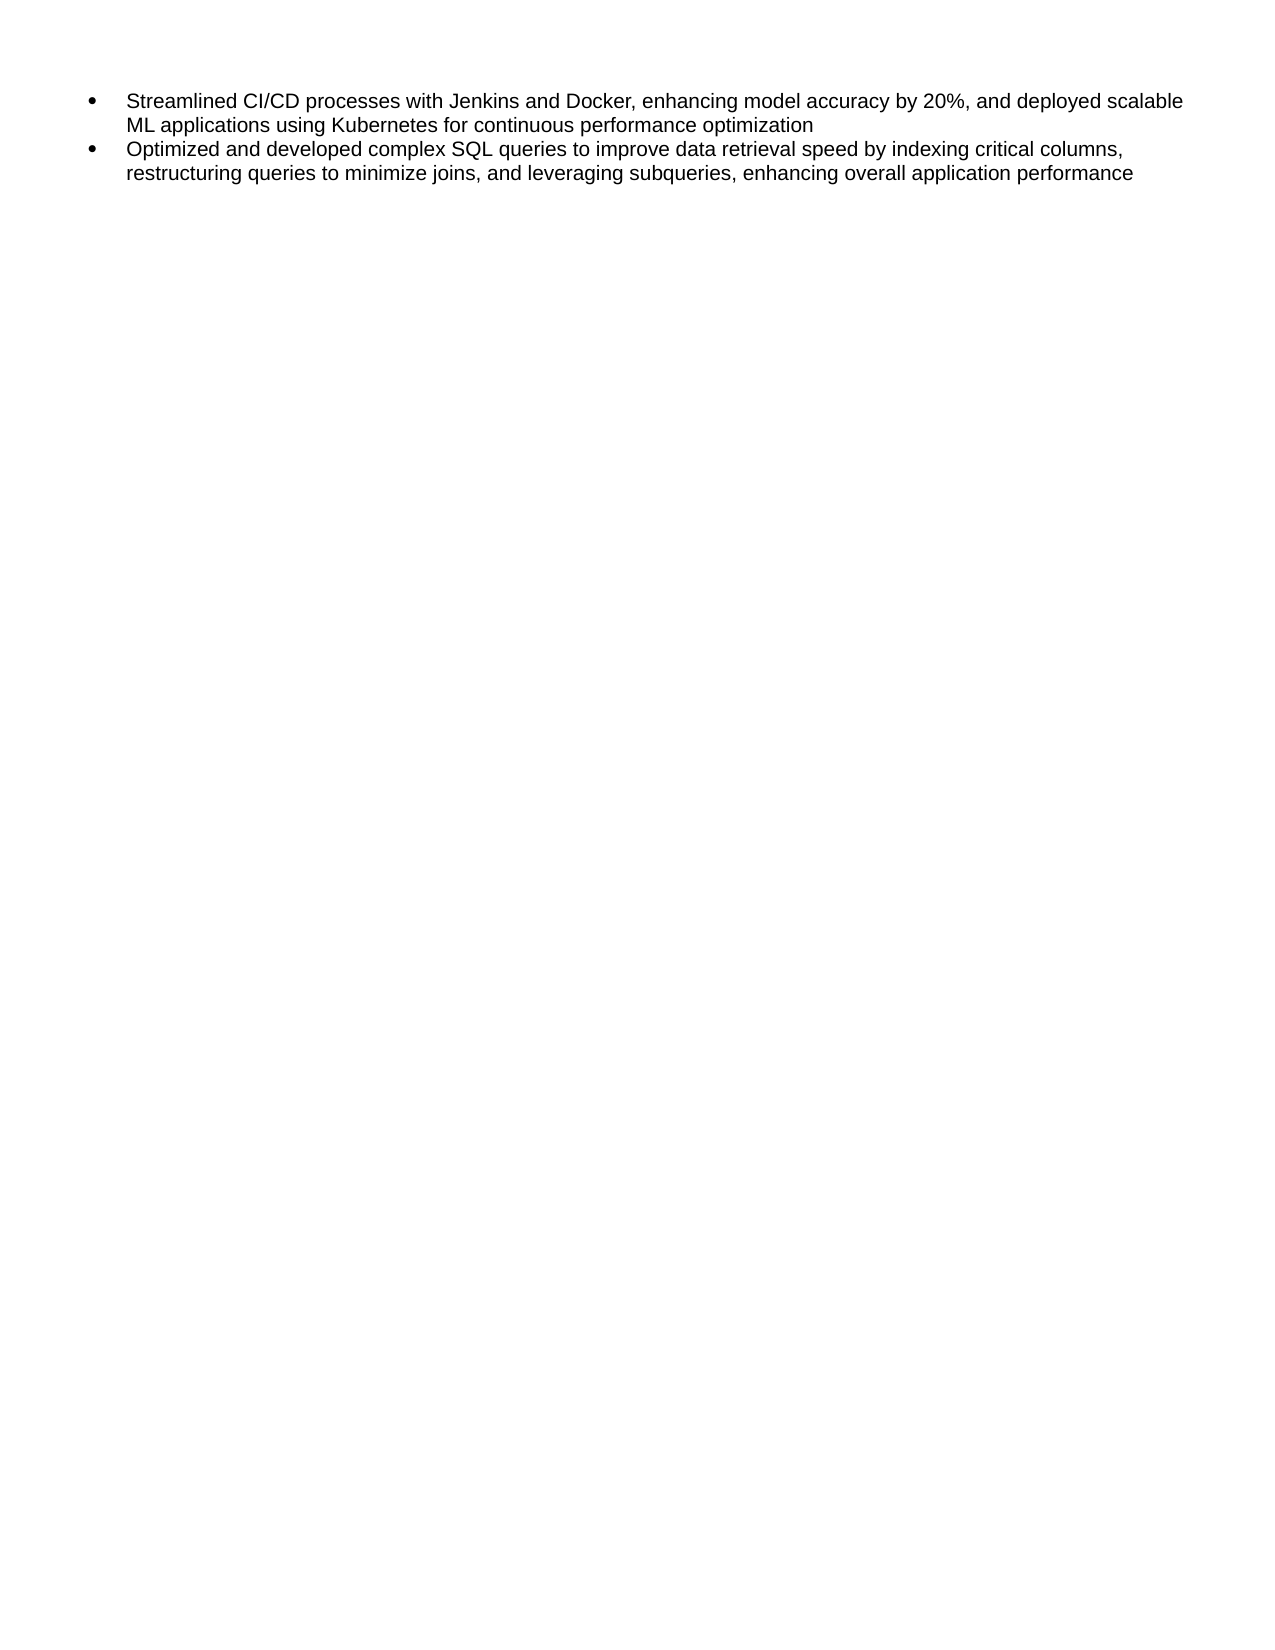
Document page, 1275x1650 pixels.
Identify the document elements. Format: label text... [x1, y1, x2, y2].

list Streamlined CI/CD processes with Jenkins and Docker, enhancing model accuracy by 20%, and deployed scalable ML applications using Kubernetes for continuous performance optimization [89, 89, 1216, 137]
list Optimized and developed complex SQL queries to improve data retrieval speed by indexing critical columns, restructuring queries to minimize joins, and leveraging subqueries, enhancing overall application performance [89, 137, 1216, 185]
